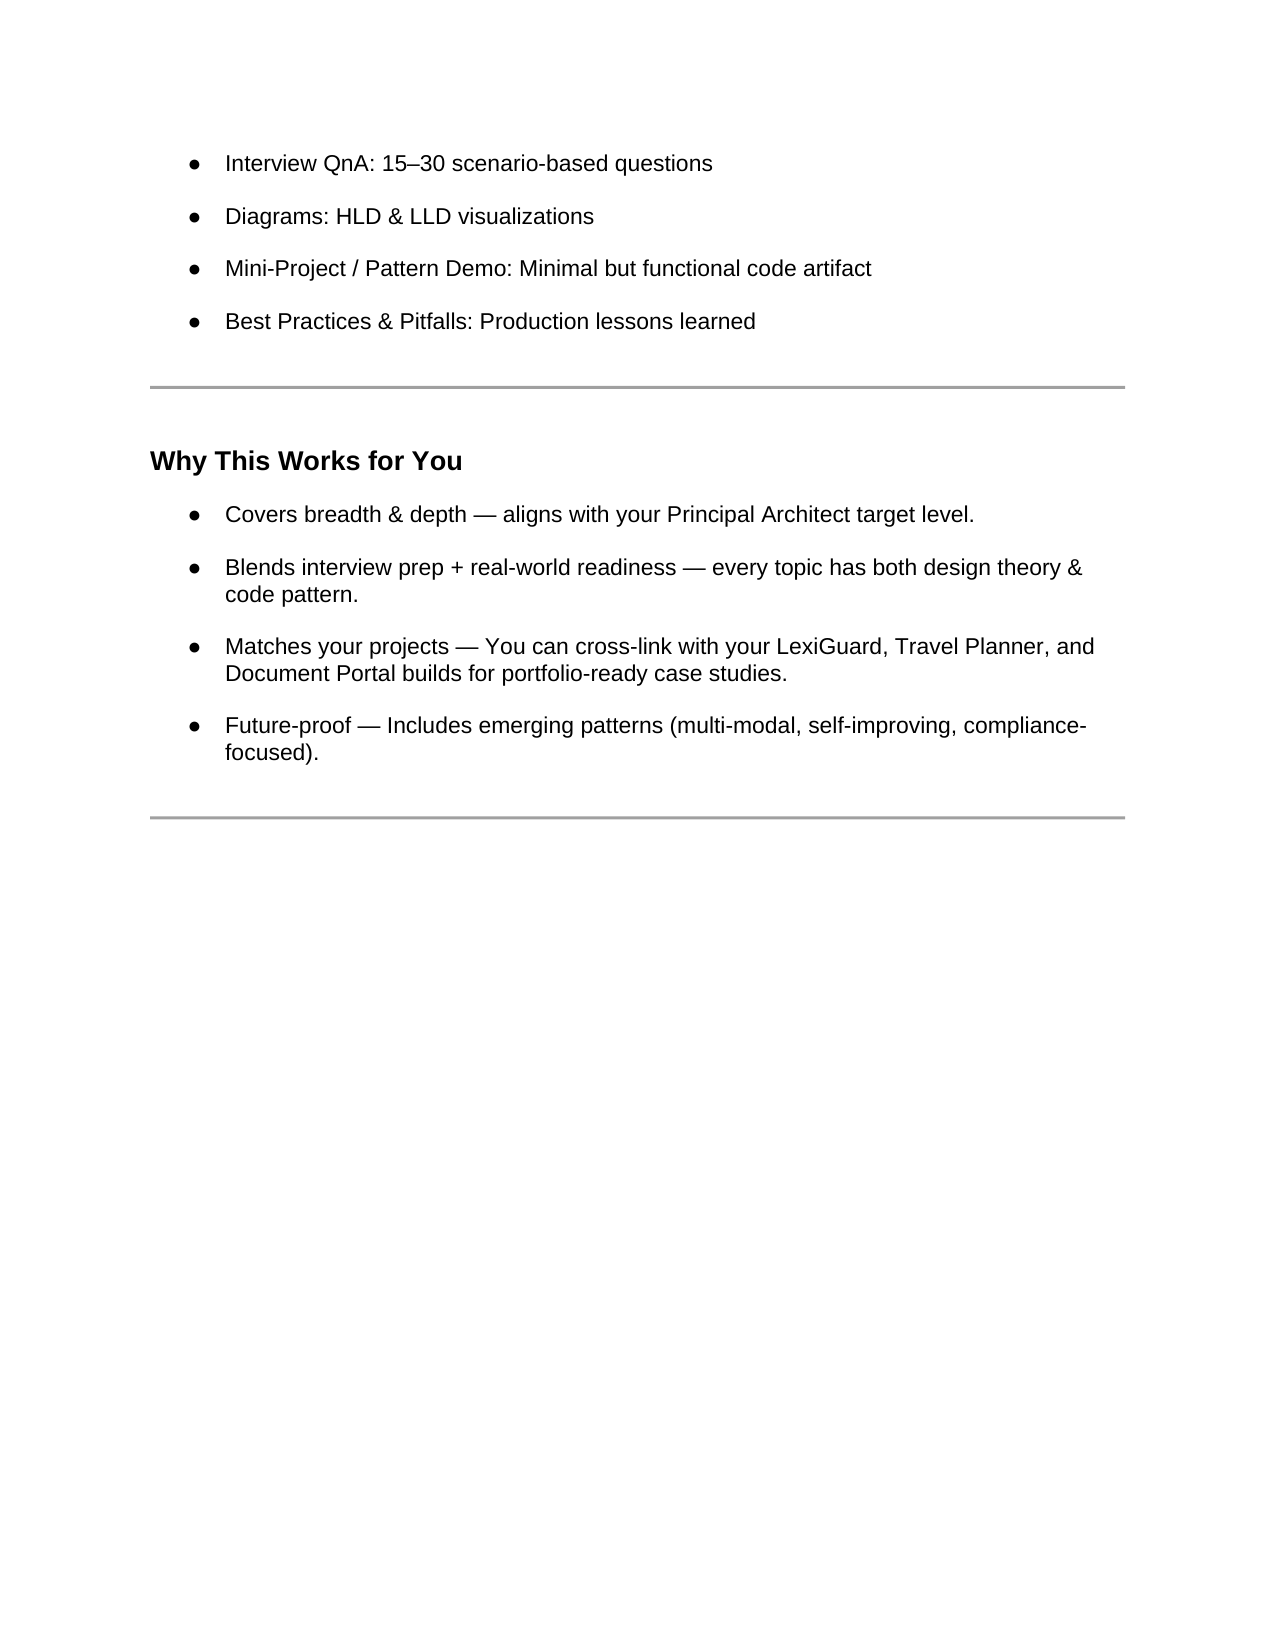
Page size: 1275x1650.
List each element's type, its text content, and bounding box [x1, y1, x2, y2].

list Covers breadth & depth — aligns with your Principal Architect target level. [187, 501, 1125, 554]
list Interview QnA: 15–30 scenario-based questions [187, 150, 1125, 203]
list Blends interview prep + real-world readiness — every topic has both design theory & code pattern. [187, 554, 1125, 633]
list Diagrams: HLD & LLD visualizations [187, 203, 1125, 255]
subtitle Why This Works for You [150, 445, 1125, 476]
list Mini-Project / Pattern Demo: Minimal but functional code artifact [187, 255, 1125, 308]
list Best Practices & Pitfalls: Production lessons learned [187, 308, 1125, 361]
list Matches your projects — You can cross-link with your LexiGuard, Travel Planner, and Document Portal builds for portfolio-ready case studies. [187, 633, 1125, 712]
list Future-proof — Includes emerging patterns (multi-modal, self-improving, compliance-focused). [187, 712, 1125, 791]
